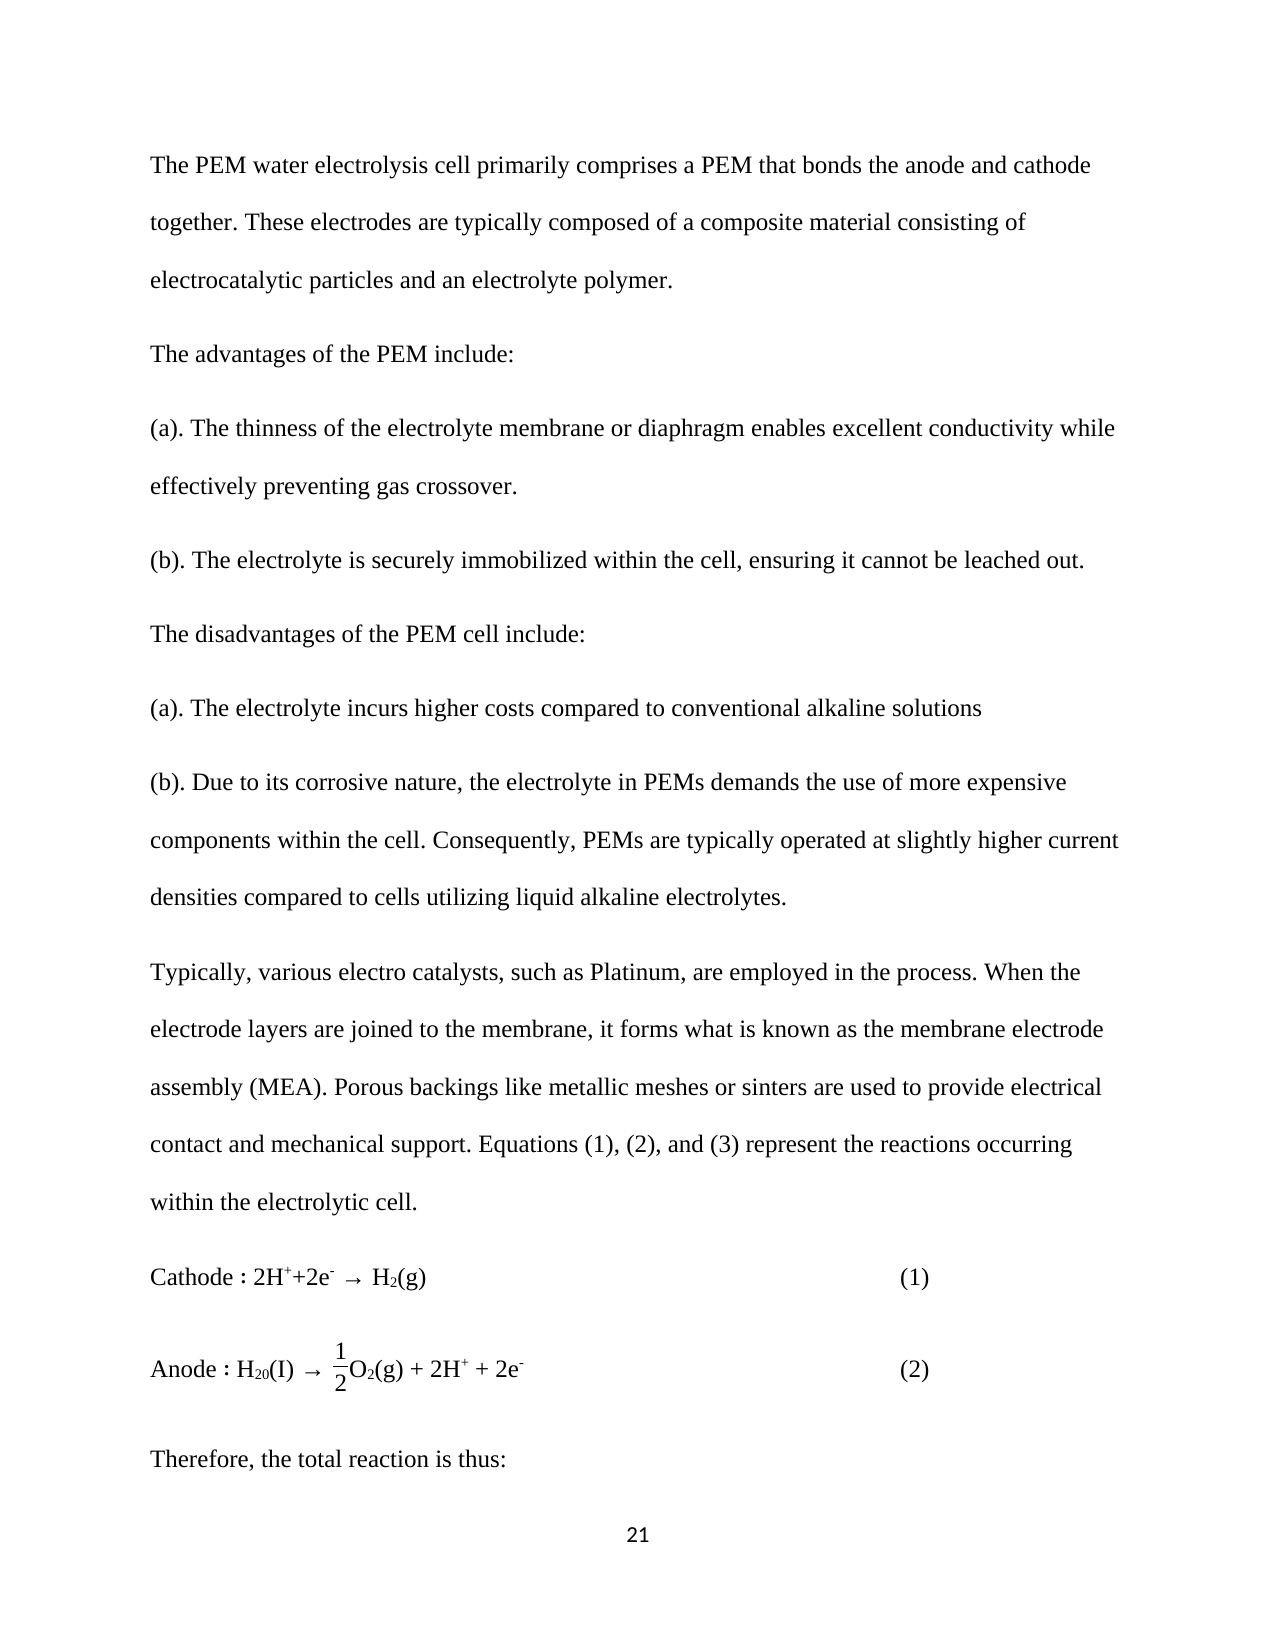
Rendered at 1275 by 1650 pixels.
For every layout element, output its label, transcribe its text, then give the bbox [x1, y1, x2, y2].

text Cathode ∶ 2H++2e- → H2(g) (1) [150, 1261, 1125, 1291]
text (b). The electrolyte is securely immobilized within the cell, ensuring it cannot be leached out. [150, 545, 1125, 574]
text Therefore, the total reaction is thus: [150, 1444, 1125, 1472]
text (a). The thinness of the electrolyte membrane or diaphragm enables excellent conductivity while effectively preventing gas crossover. [150, 413, 1125, 499]
text The PEM water electrolysis cell primarily comprises a PEM that bonds the anode and cathode together. These electrodes are typically composed of a composite material consisting of electrocatalytic particles and an electrolyte polymer. [150, 150, 1125, 294]
text (b). Due to its corrosive nature, the electrolyte in PEMs demands the use of more expensive components within the cell. Consequently, PEMs are typically operated at slightly higher current densities compared to cells utilizing liquid alkaline electrolytes. [150, 767, 1125, 911]
text The disadvantages of the PEM cell include: [150, 619, 1125, 648]
text Typically, various electro catalysts, such as Platinum, are employed in the process. When the electrode layers are joined to the membrane, it forms what is known as the membrane electrode assembly (MEA). Porous backings like metallic meshes or sinters are used to provide electrical contact and mechanical support. Equations (1), (2), and (3) represent the reactions occurring within the electrolytic cell. [150, 957, 1125, 1215]
text (a). The electrolyte incurs higher costs compared to conventional alkaline solutions [150, 693, 1125, 722]
text The advantages of the PEM include: [150, 339, 1125, 368]
text Anode ∶ H20(I) → O2(g) + 2H+ + 2e- (2) [150, 1338, 1125, 1397]
